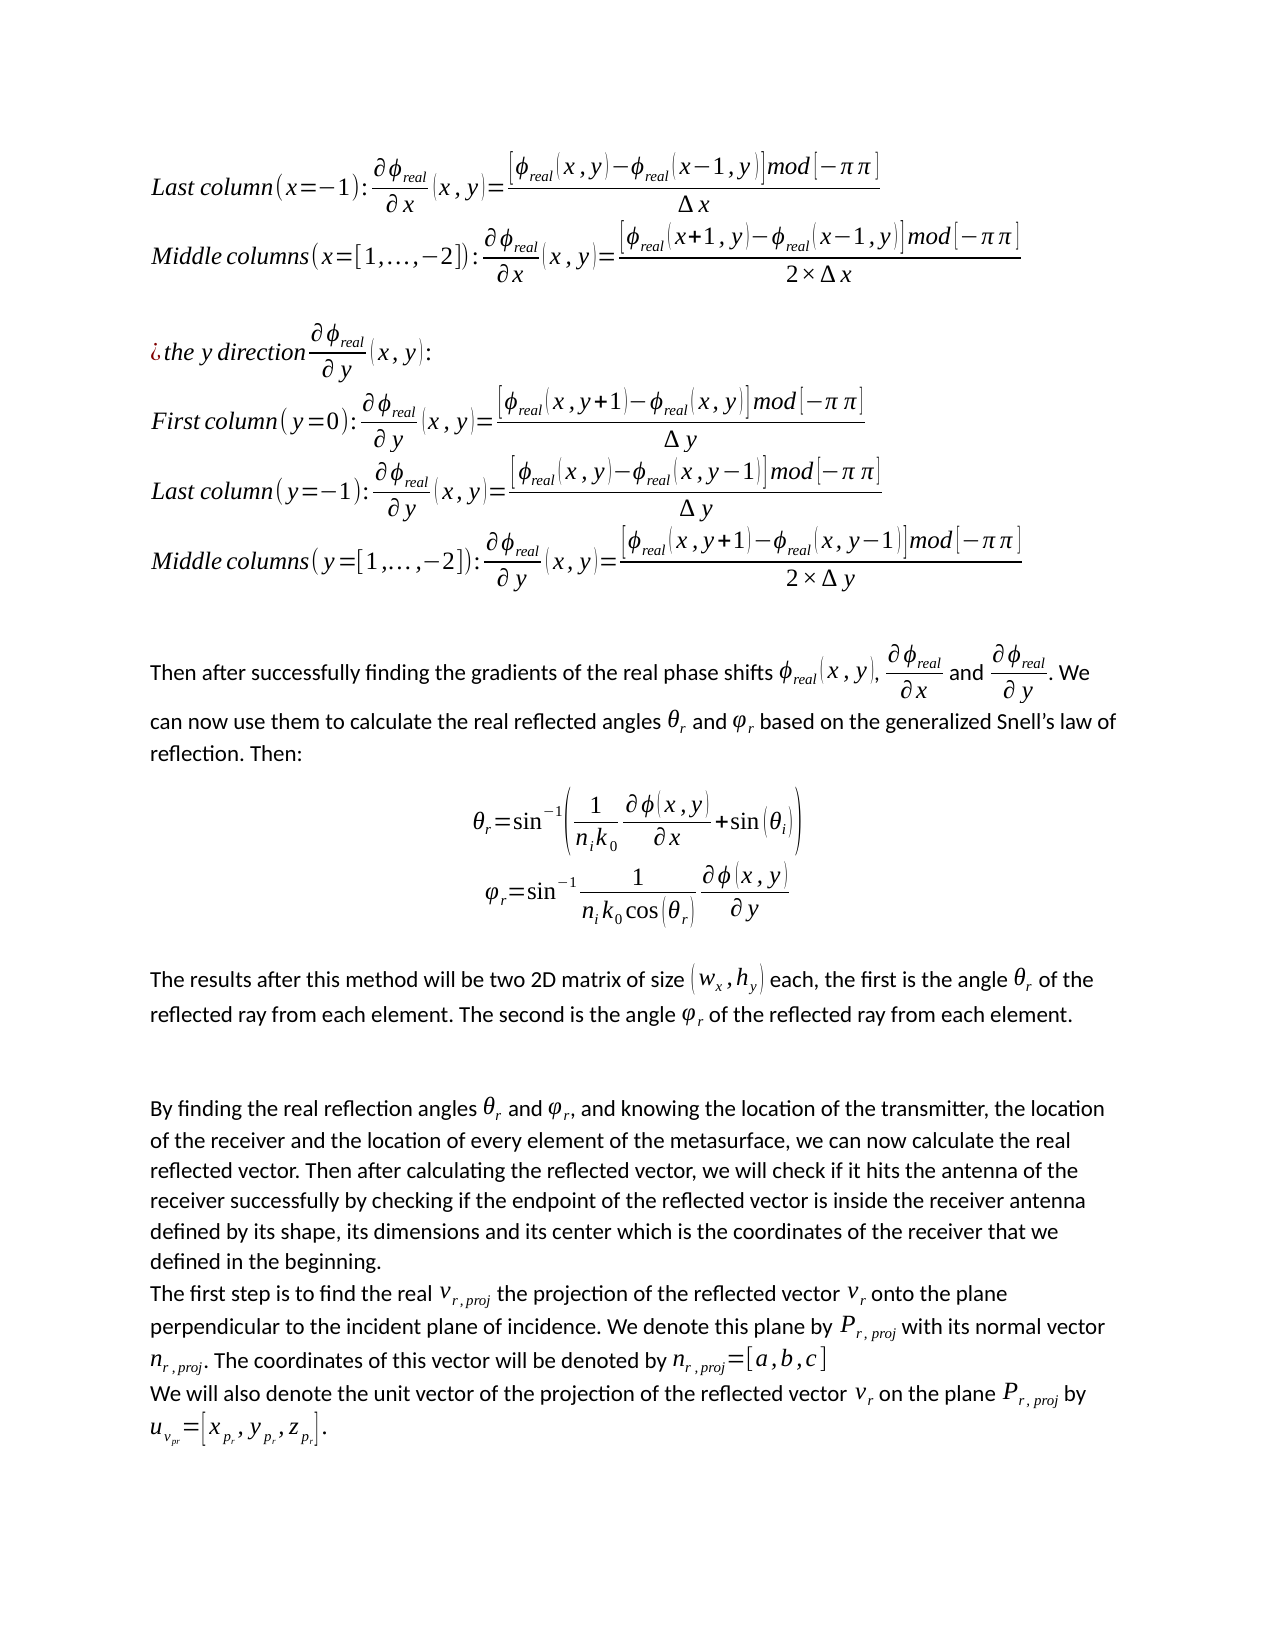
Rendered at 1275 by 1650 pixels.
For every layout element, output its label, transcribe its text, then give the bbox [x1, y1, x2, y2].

text By finding the real reflection angles and , and knowing the location of the transmitter, the location of the receiver and the location of every element of the metasurface, we can now calculate the real reflected vector. Then after calculating the reflected vector, we will check if it hits the antenna of the receiver successfully by checking if the endpoint of the reflected vector is inside the receiver antenna defined by its shape, its dimensions and its center which is the coordinates of the receiver that we defined in the beginning. [150, 1093, 1125, 1275]
text Then after successfully finding the gradients of the real phase shifts , and . We can now use them to calculate the real reflected angles and based on the generalized Snell’s law of reflection. Then: [150, 640, 1125, 767]
text The results after this method will be two 2D matrix of size each, the first is the angle of the reflected ray from each element. The second is the angle of the reflected ray from each element. [150, 962, 1125, 1030]
text The first step is to find the real the projection of the reflected vector onto the plane perpendicular to the incident plane of incidence. We denote this plane by with its normal vector . The coordinates of this vector will be denoted by [150, 1277, 1125, 1376]
text We will also denote the unit vector of the projection of the reflected vector on the plane by [150, 1378, 1125, 1448]
